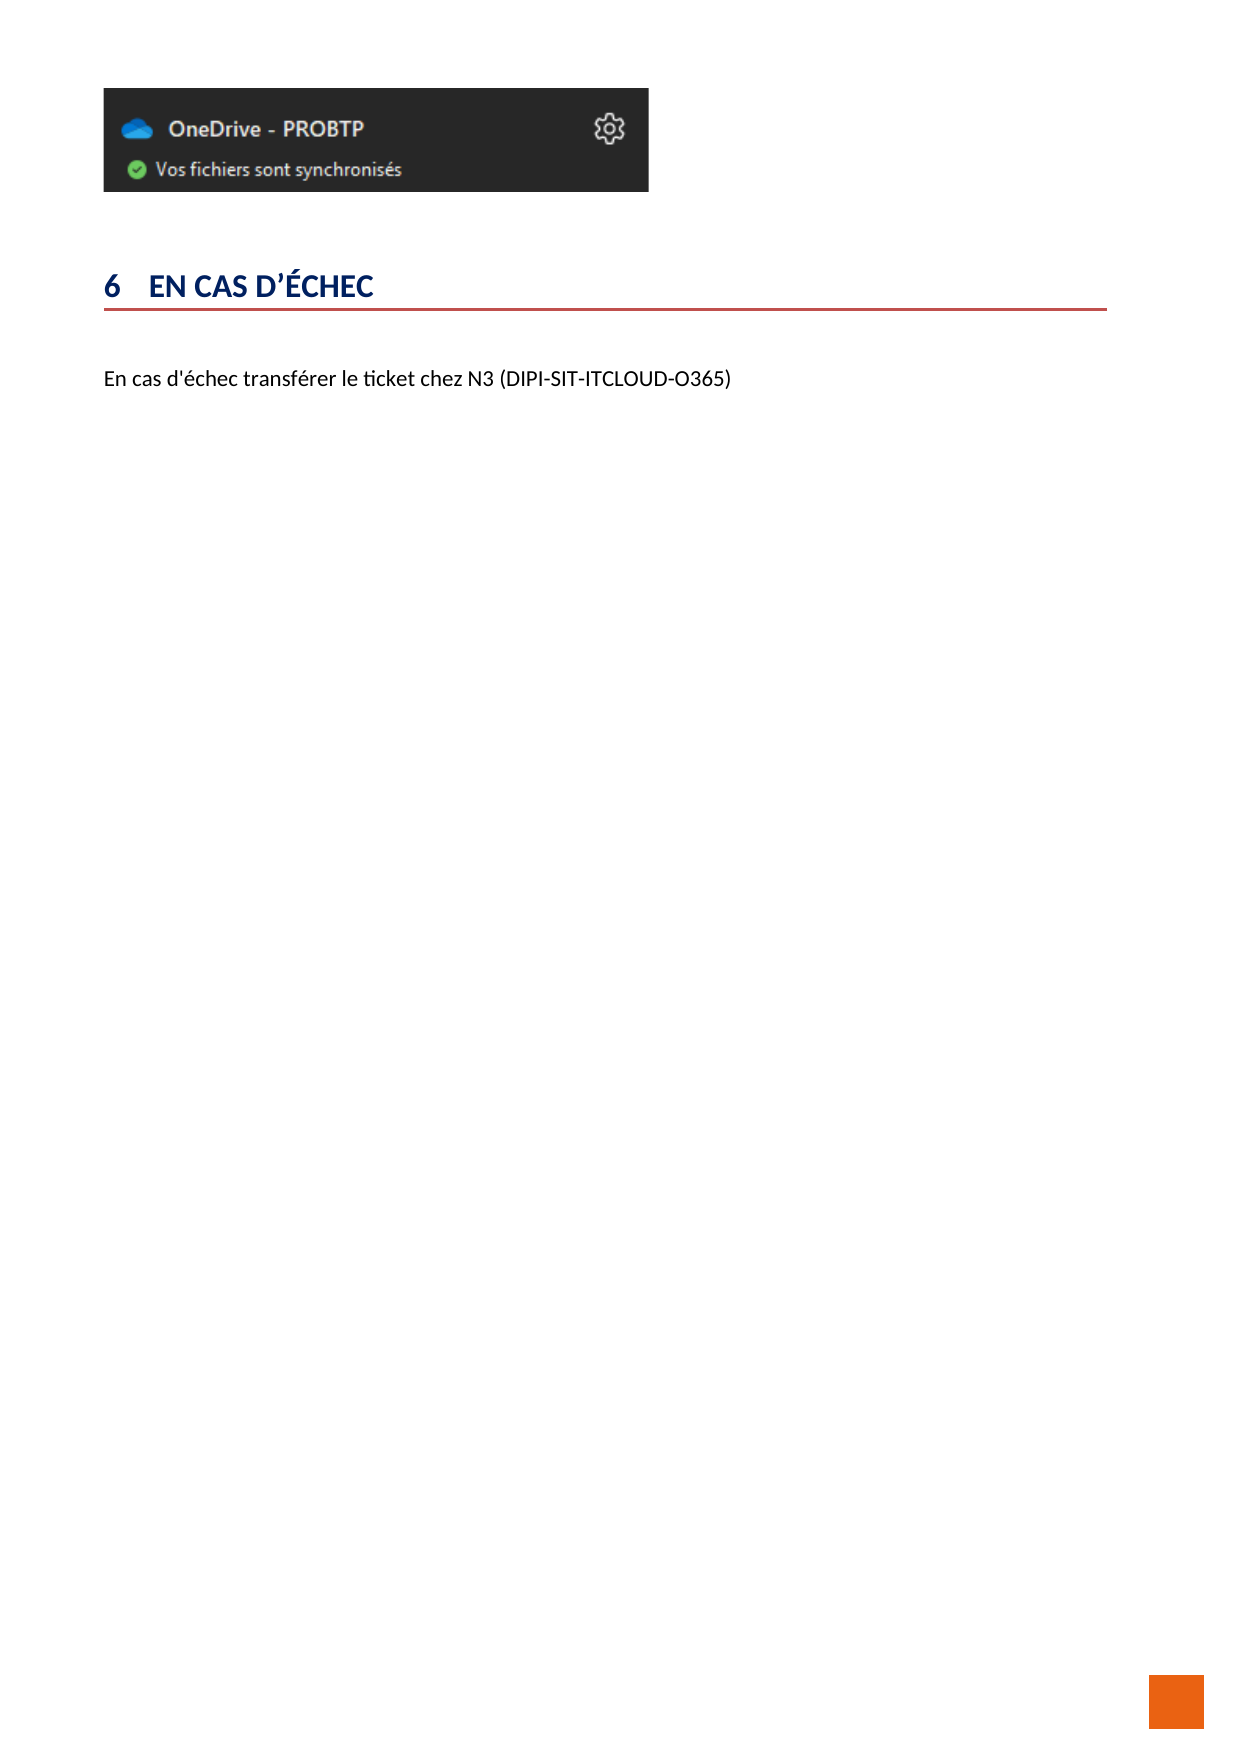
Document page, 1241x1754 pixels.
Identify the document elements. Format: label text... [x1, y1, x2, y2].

picture [103, 88, 649, 192]
subtitle En cas d’échec [103, 265, 1107, 311]
text En cas d'échec transférer le ticket chez N3 (DIPI-SIT-ITCLOUD-O365) [103, 364, 1107, 392]
